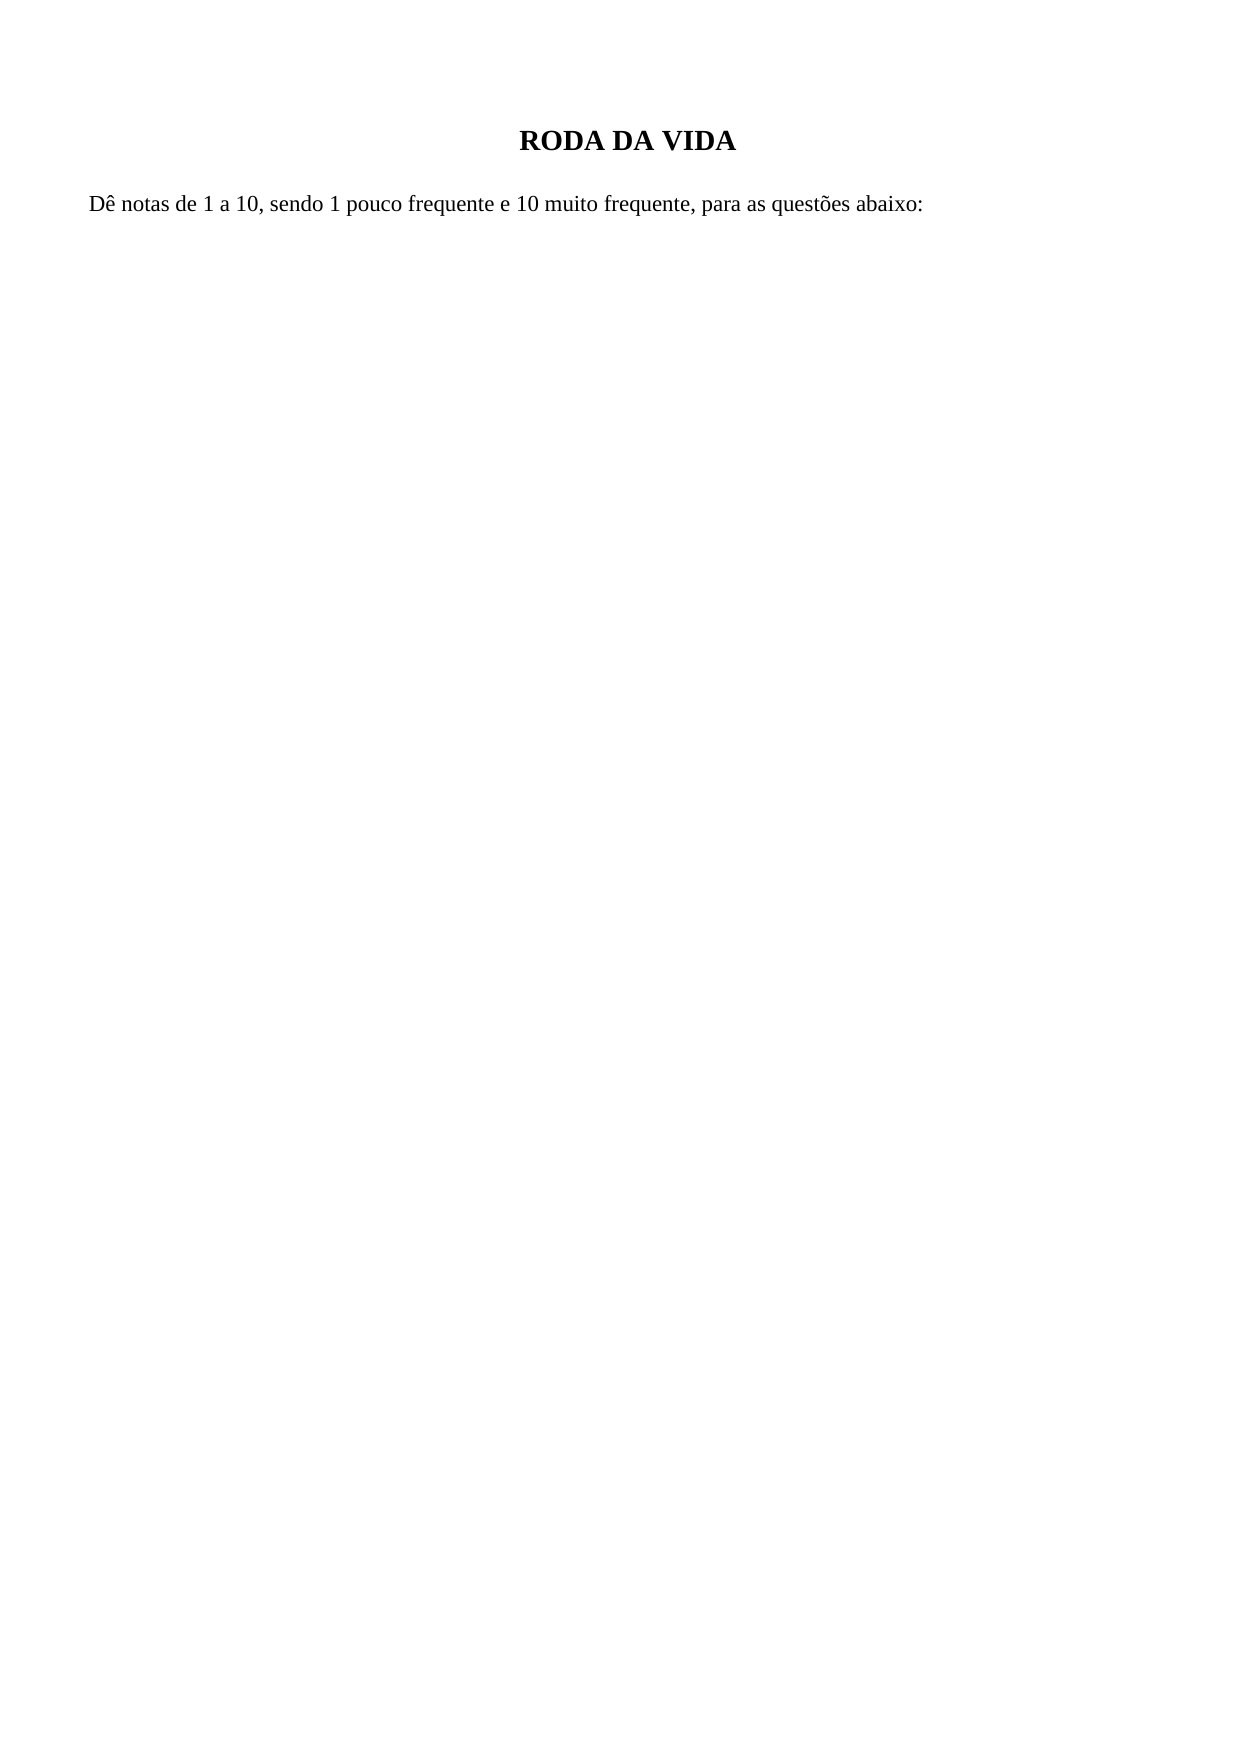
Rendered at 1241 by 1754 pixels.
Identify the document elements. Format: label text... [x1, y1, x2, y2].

text RODA DA VIDA [89, 123, 1167, 157]
text Dê notas de 1 a 10, sendo 1 pouco frequente e 10 muito frequente, para as questões abaixo: [89, 190, 1167, 217]
